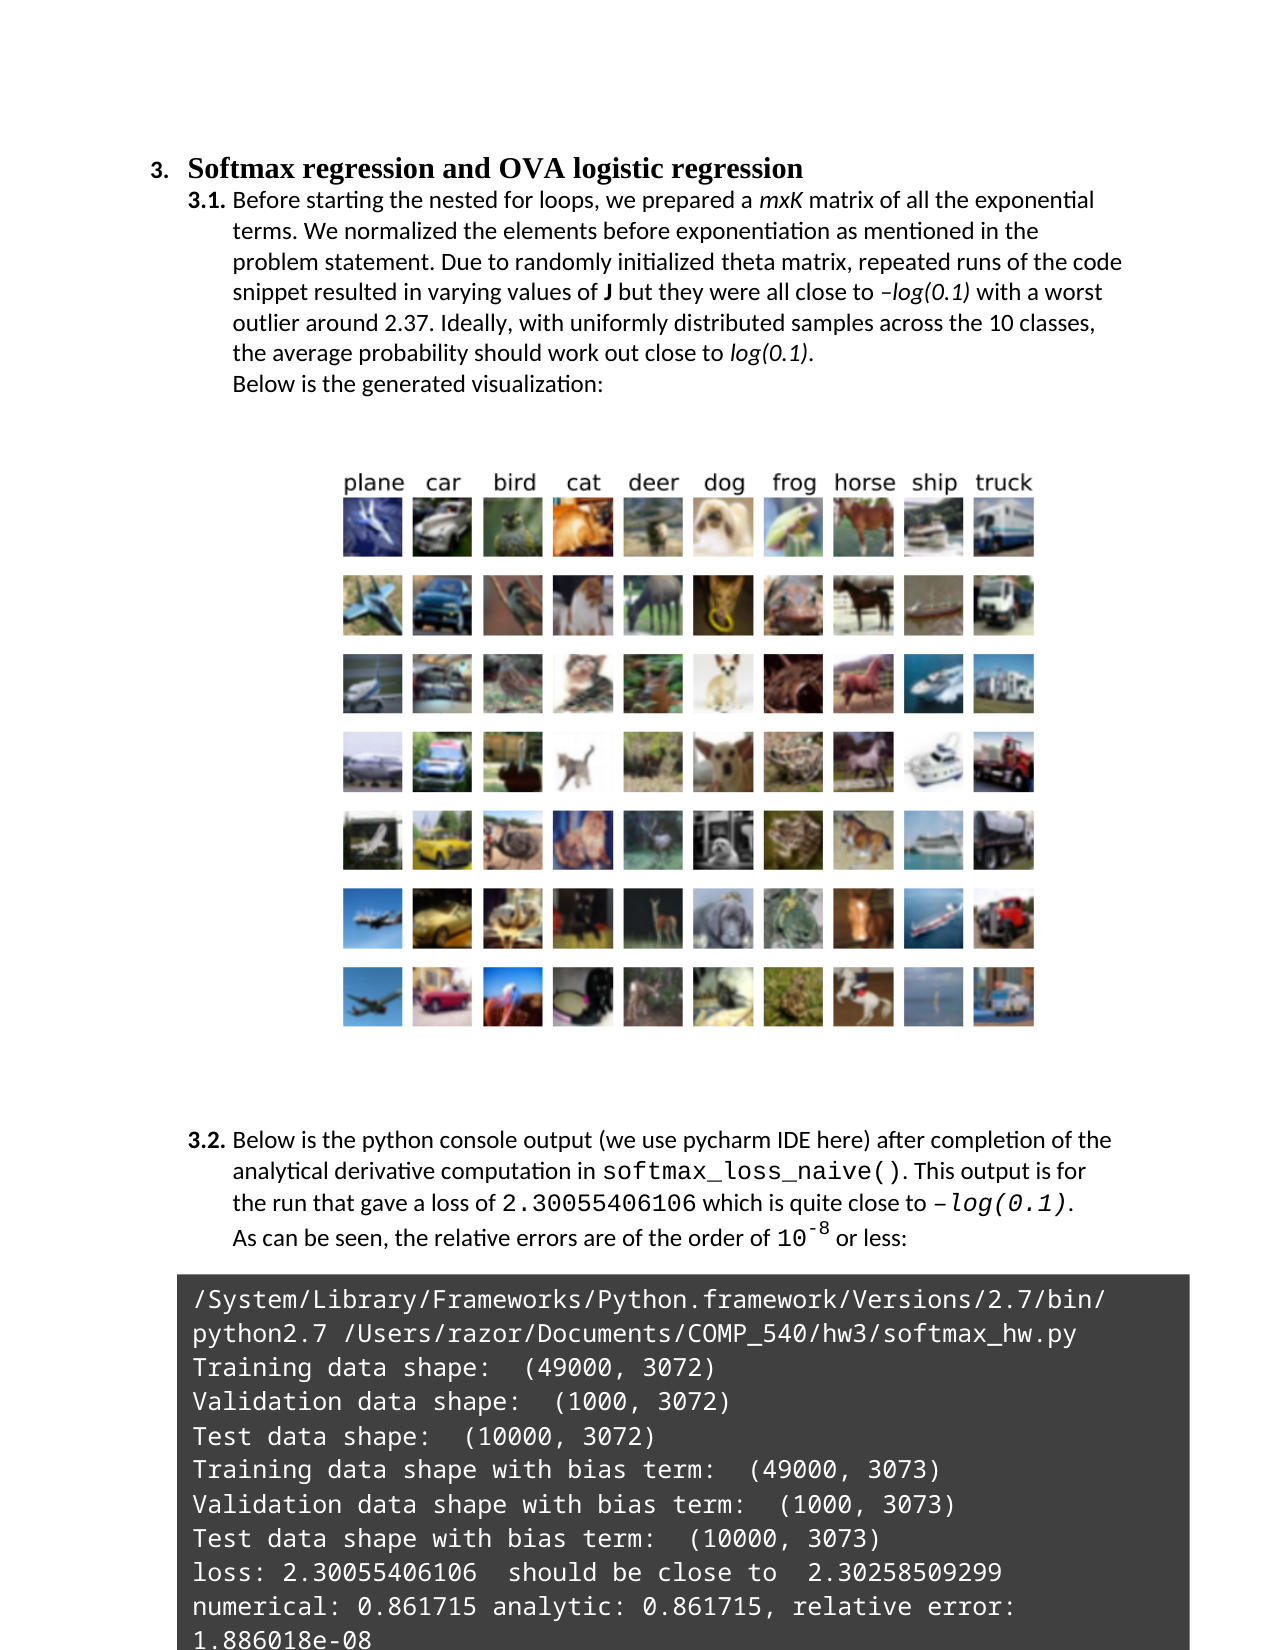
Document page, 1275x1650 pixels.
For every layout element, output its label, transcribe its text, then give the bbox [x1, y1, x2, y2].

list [187, 1124, 1125, 1256]
list Before starting the nested for loops, we prepared a mxK matrix of all the exponential terms. We normalized the elements before exponentiation as mentioned in the problem statement. Due to randomly initialized theta matrix, repeated runs of the code snippet resulted in varying values of J but they were all close to –log(0.1) with a worst outlier around 2.37. Ideally, with uniformly distributed samples across the 10 classes, the average probability should work out close to log(0.1). Below is the generated visualization: [187, 185, 1125, 1124]
list Softmax regression and OVA logistic regression [150, 150, 1125, 185]
